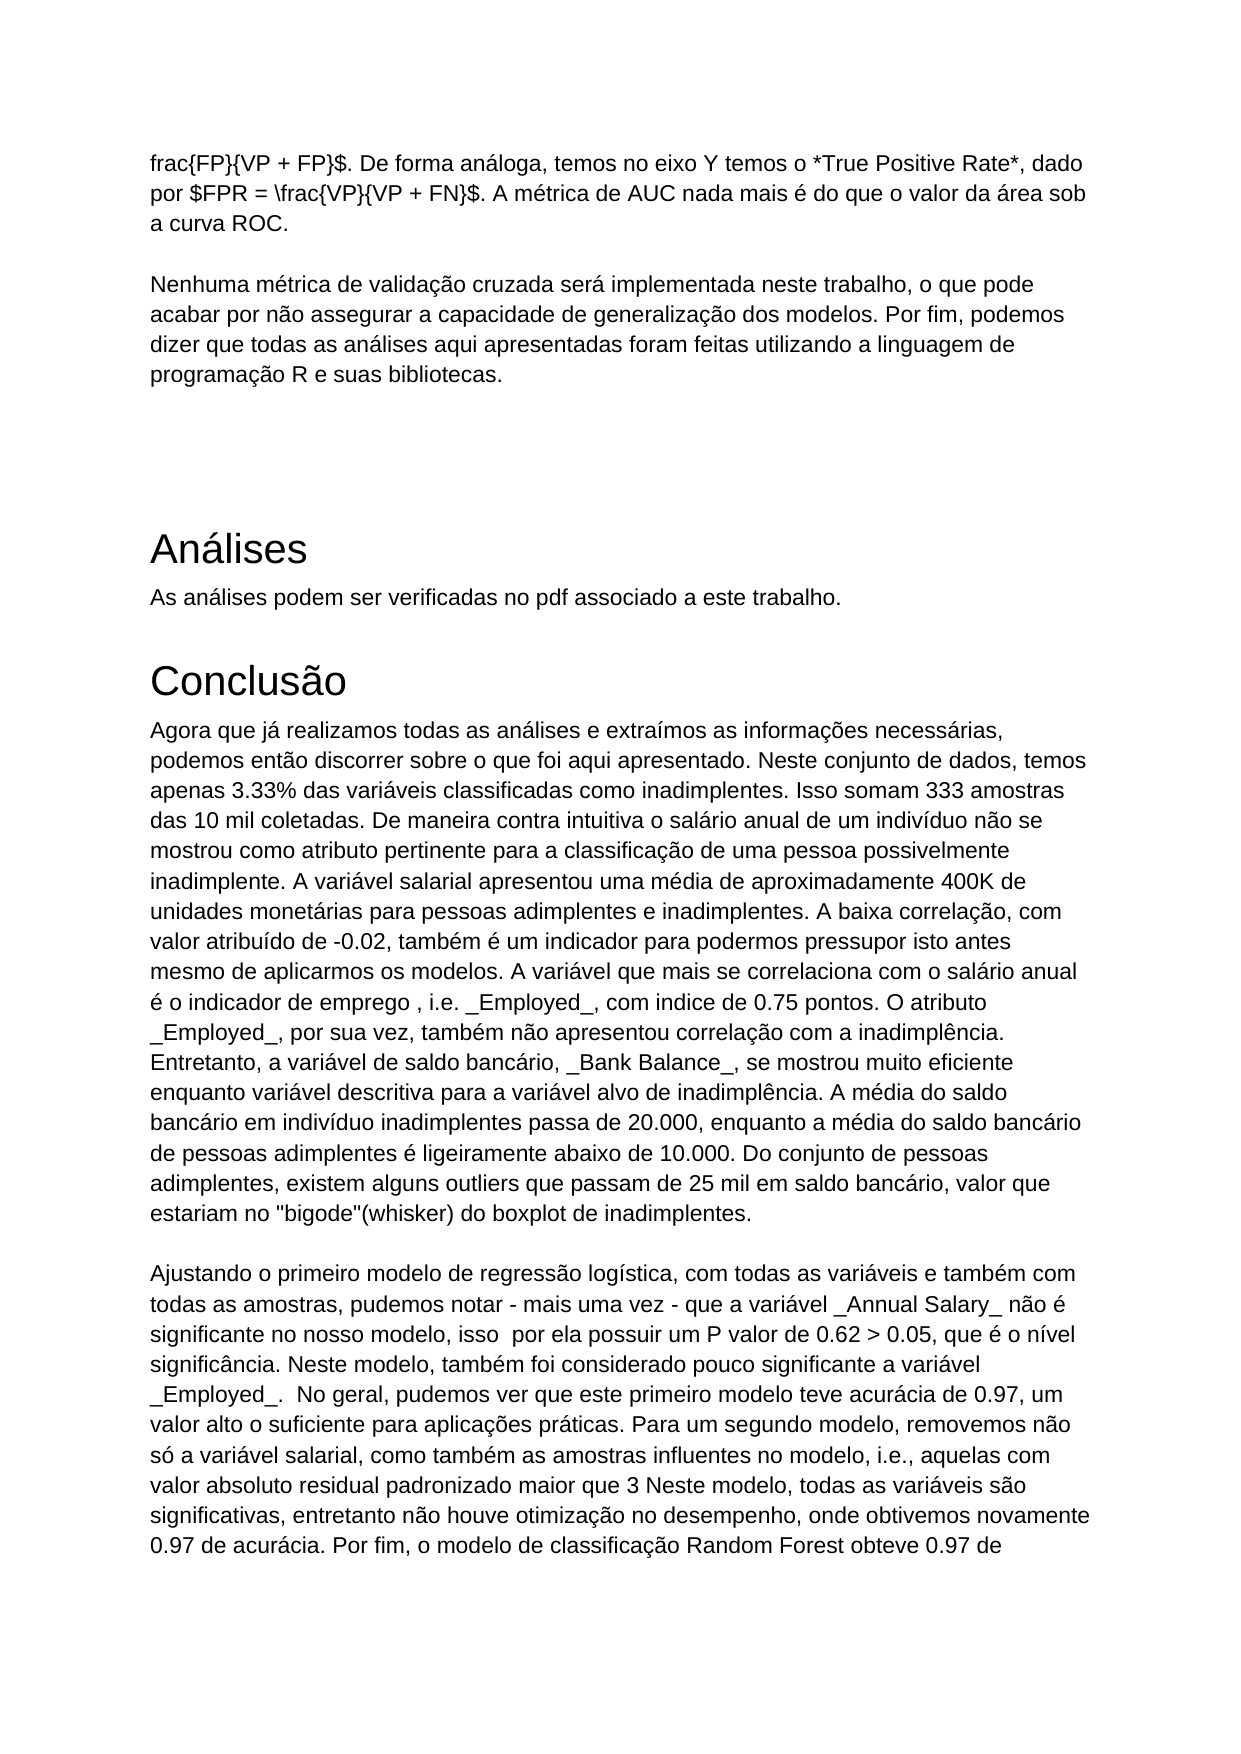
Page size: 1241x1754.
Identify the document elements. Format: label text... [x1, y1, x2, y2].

text As análises podem ser verificadas no pdf associado a este trabalho. [150, 584, 1090, 611]
subtitle Conclusão [150, 656, 1090, 704]
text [150, 1260, 1090, 1559]
text Nenhuma métrica de validação cruzada será implementada neste trabalho, o que pode acabar por não assegurar a capacidade de generalização dos modelos. Por fim, podemos dizer que todas as análises aqui apresentadas foram feitas utilizando a linguagem de programação R e suas bibliotecas. [150, 271, 1090, 388]
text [150, 150, 1090, 237]
subtitle Análises [150, 524, 1090, 572]
text Agora que já realizamos todas as análises e extraímos as informações necessárias, podemos então discorrer sobre o que foi aqui apresentado. Neste conjunto de dados, temos apenas 3.33% das variáveis classificadas como inadimplentes. Isso somam 333 amostras das 10 mil coletadas. De maneira contra intuitiva o salário anual de um indivíduo não se mostrou como atributo pertinente para a classificação de uma pessoa possivelmente inadimplente. A variável salarial apresentou uma média de aproximadamente 400K de unidades monetárias para pessoas adimplentes e inadimplentes. A baixa correlação, com valor atribuído de -0.02, também é um indicador para podermos pressupor isto antes mesmo de aplicarmos os modelos. A variável que mais se correlaciona com o salário anual é o indicador de emprego , i.e. _Employed_, com indice de 0.75 pontos. O atributo _Employed_, por sua vez, também não apresentou correlação com a inadimplência. Entretanto, a variável de saldo bancário, _Bank Balance_, se mostrou muito eficiente enquanto variável descritiva para a variável alvo de inadimplência. A média do saldo bancário em indivíduo inadimplentes passa de 20.000, enquanto a média do saldo bancário de pessoas adimplentes é ligeiramente abaixo de 10.000. Do conjunto de pessoas adimplentes, existem alguns outliers que passam de 25 mil em saldo bancário, valor que estariam no "bigode"(whisker) do boxplot de inadimplentes. [150, 717, 1090, 1226]
